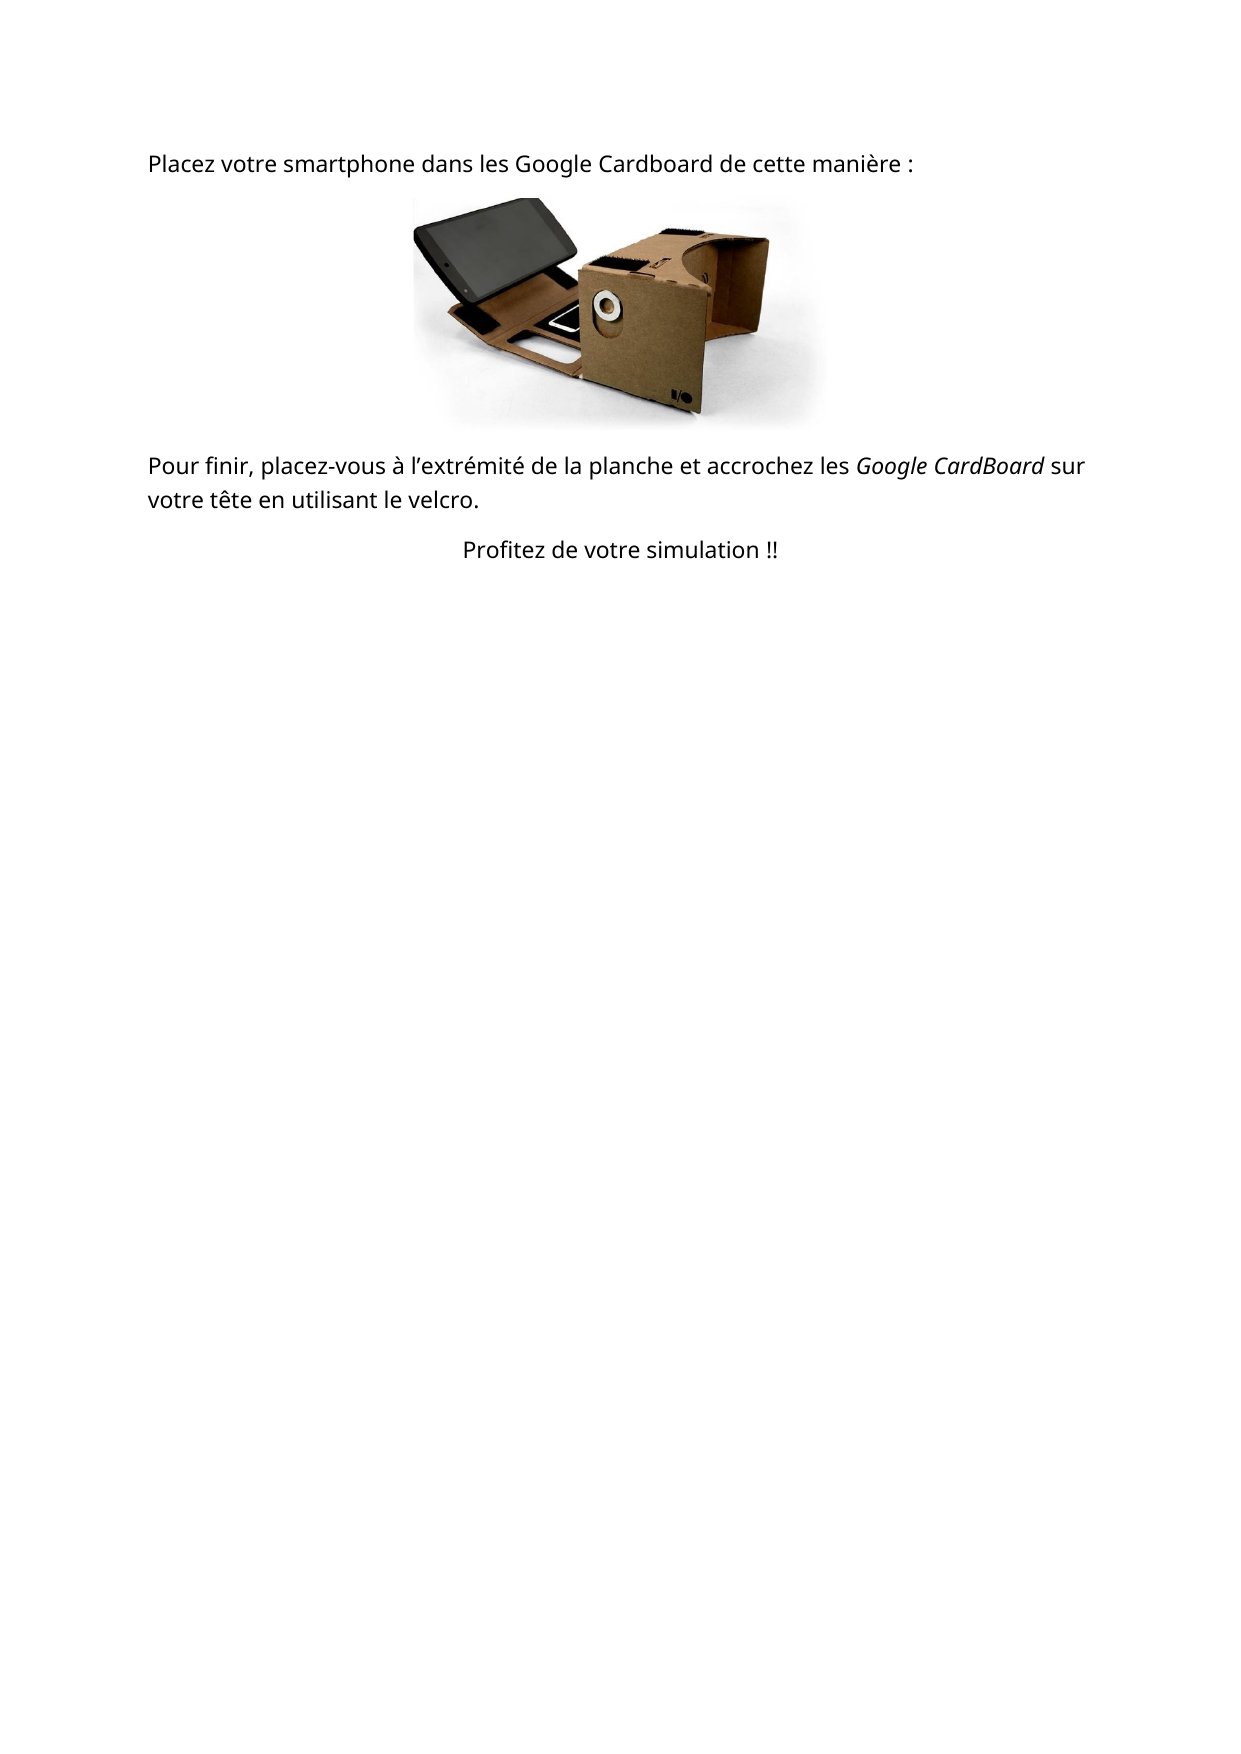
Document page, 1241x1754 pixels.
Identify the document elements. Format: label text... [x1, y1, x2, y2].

picture [413, 198, 827, 431]
text Pour finir, placez-vous à l’extrémité de la planche et accrochez les Google CardBoard sur votre tête en utilisant le velcro. [148, 450, 1093, 515]
text Placez votre smartphone dans les Google Cardboard de cette manière : [148, 148, 1093, 179]
text Profitez de votre simulation !! [148, 534, 1093, 565]
